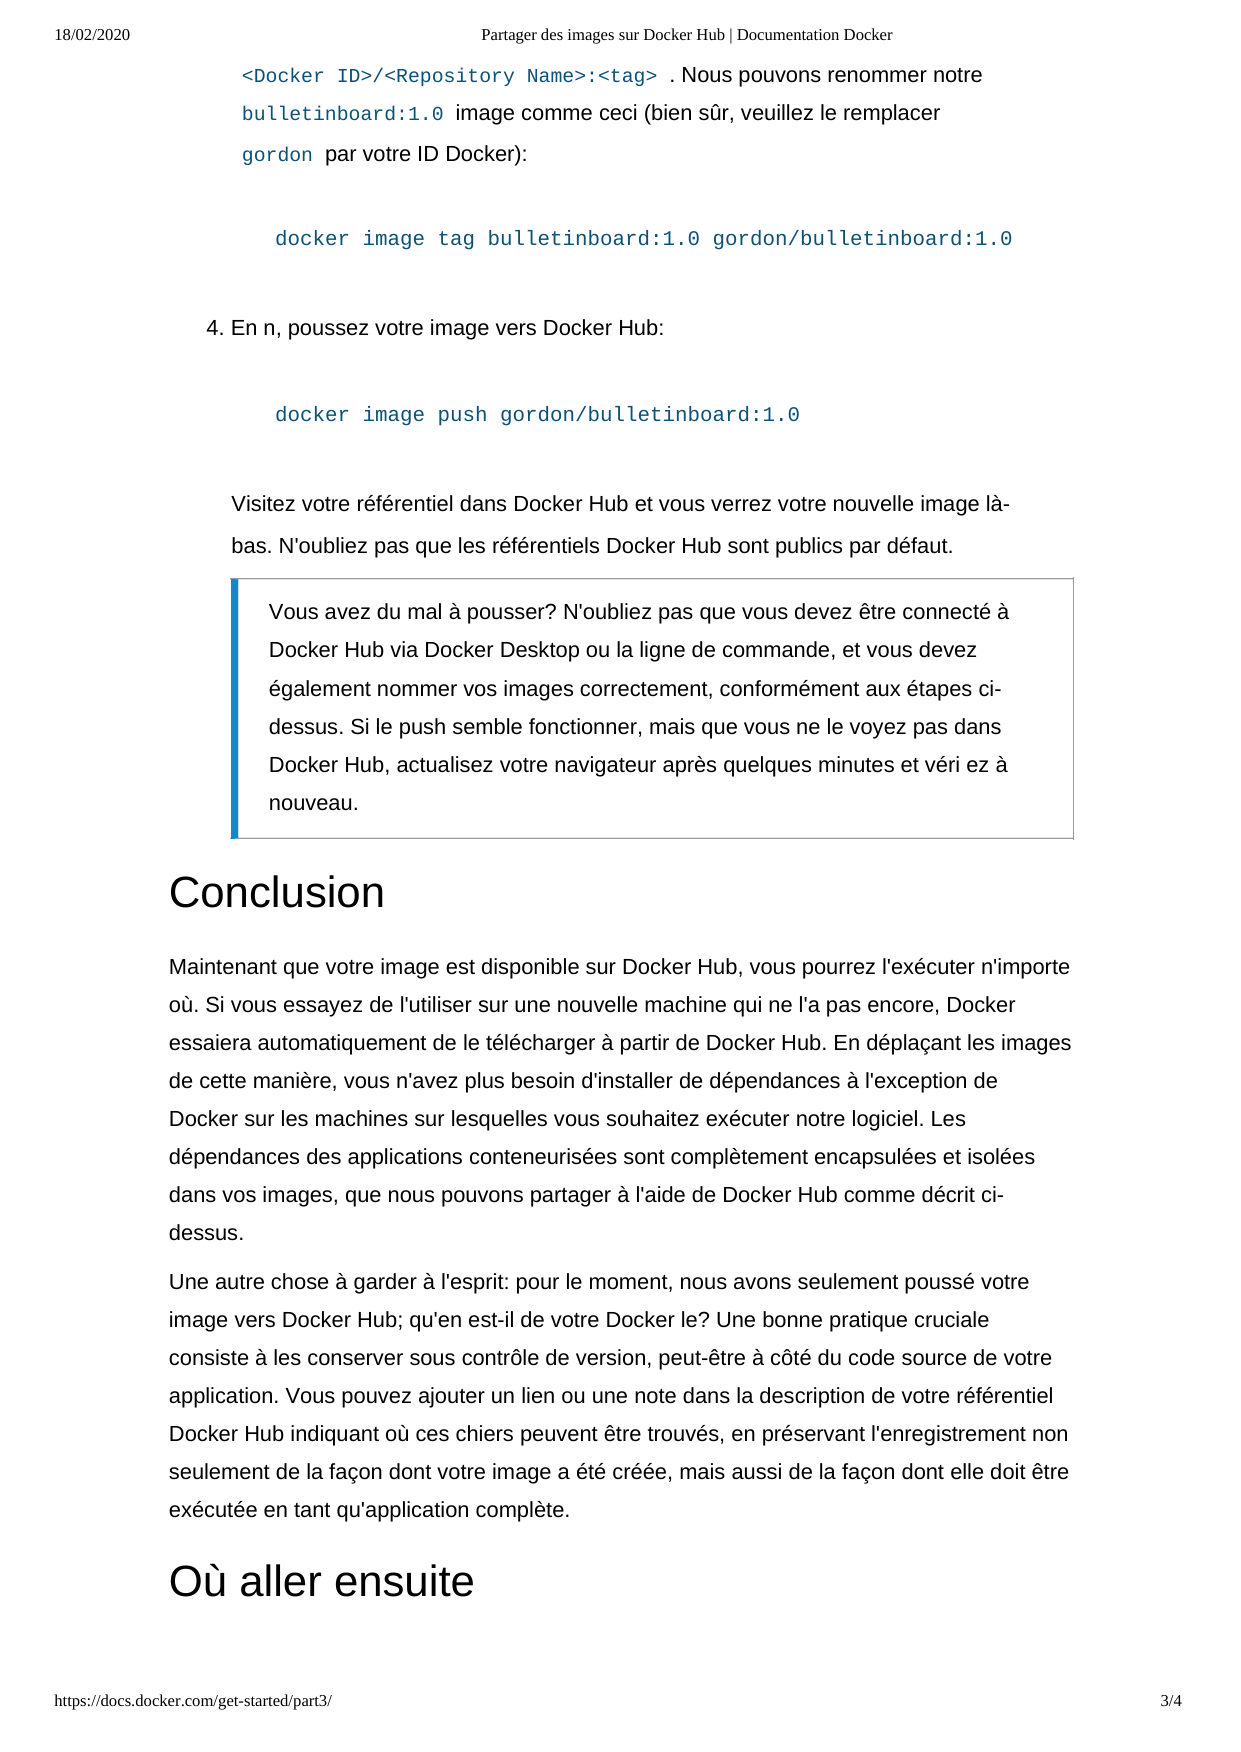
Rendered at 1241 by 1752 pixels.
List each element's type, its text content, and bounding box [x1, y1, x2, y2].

text Vous avez du mal à pousser? N'oubliez pas que vous devez être connecté à Docker Hub via Docker Desktop ou la ligne de commande, et vous devez également nommer vos images correctement, conformément aux étapes ci-dessus. Si le push semble fonctionner, mais que vous ne le voyez pas dans Docker Hub, actualisez votre navigateur après quelques minutes et véri ez à nouveau. [269, 599, 1032, 815]
text https://docs.docker.com/get-started/part3/ 3/4 [54, 1691, 1186, 1710]
text Conclusion [169, 866, 1186, 916]
text Visitez votre référentiel dans Docker Hub et vous verrez votre nouvelle image là-bas. N'oubliez pas que les référentiels Docker Hub sont publics par défaut. [231, 491, 1047, 558]
picture [228, 576, 1074, 841]
text docker image tag bulletinboard:1.0 gordon/bulletinboard:1.0 [275, 227, 1186, 251]
text 4. En n, poussez votre image vers Docker Hub: [206, 314, 1186, 339]
text 18/02/2020 Partager des images sur Docker Hub | Documentation Docker [54, 25, 1186, 44]
text Une autre chose à garder à l'esprit: pour le moment, nous avons seulement poussé votre image vers Docker Hub; qu'en est-il de votre Docker le? Une bonne pratique cruciale consiste à les conserver sous contrôle de version, peut-être à côté du code source de votre application. Vous pouvez ajouter un lien ou une note dans la description de votre référentiel Docker Hub indiquant où ces chiers peuvent être trouvés, en préservant l'enregistrement non seulement de la façon dont votre image a été créée, mais aussi de la façon dont elle doit être exécutée en tant qu'application complète. [169, 1269, 1074, 1522]
text docker image push gordon/bulletinboard:1.0 [275, 404, 1186, 428]
text <Docker ID>/<Repository Name>:<tag> . Nous pouvons renommer notre [242, 62, 1186, 88]
text Où aller ensuite [169, 1556, 1186, 1606]
text Maintenant que votre image est disponible sur Docker Hub, vous pourrez l'exécuter n'importe où. Si vous essayez de l'utiliser sur une nouvelle machine qui ne l'a pas encore, Docker essaiera automatiquement de le télécharger à partir de Docker Hub. En déplaçant les images de cette manière, vous n'avez plus besoin d'installer de dépendances à l'exception de Docker sur les machines sur lesquelles vous souhaitez exécuter notre logiciel. Les dépendances des applications conteneurisées sont complètement encapsulées et isolées dans vos images, que nous pouvons partager à l'aide de Docker Hub comme décrit ci-dessus. [169, 953, 1074, 1245]
text bulletinboard:1.0 image comme ceci (bien sûr, veuillez le remplacer gordon par votre ID Docker): [242, 100, 959, 167]
